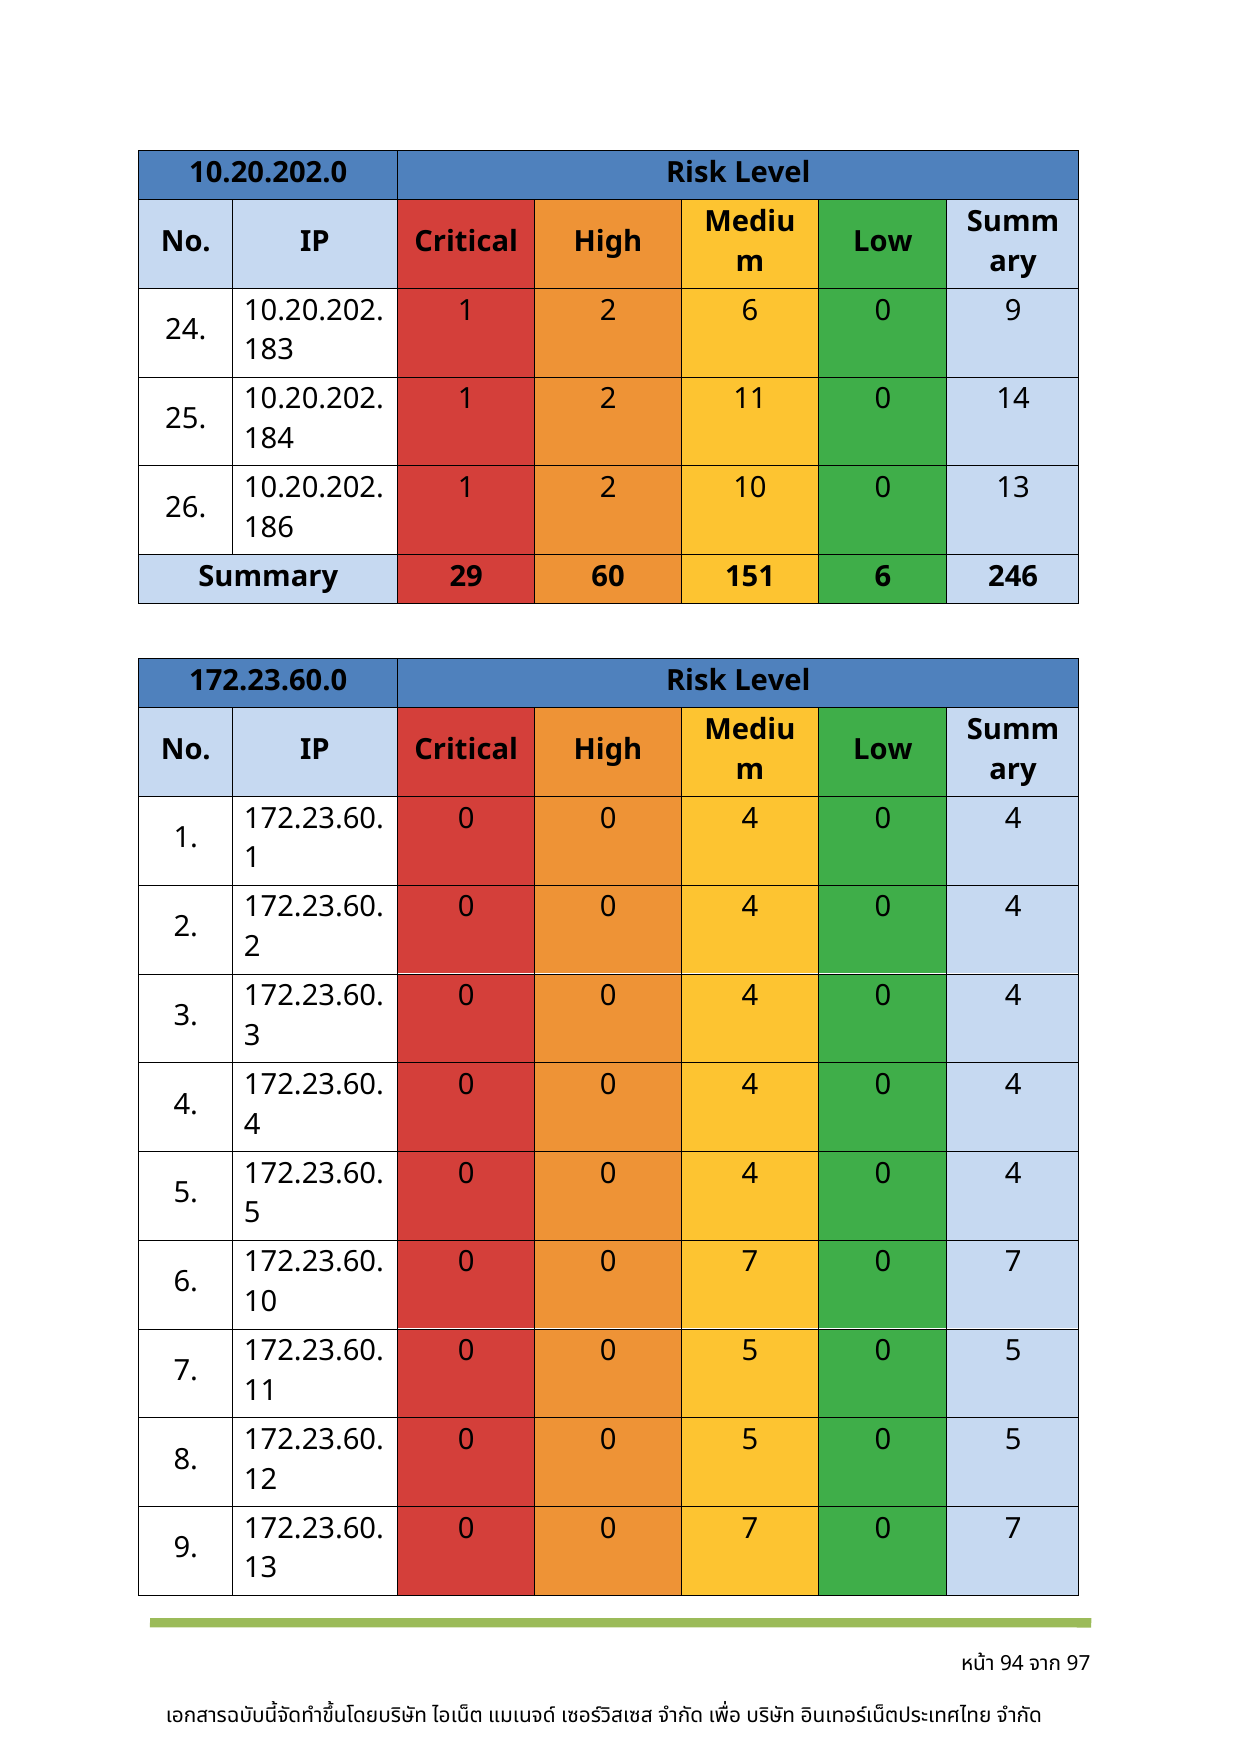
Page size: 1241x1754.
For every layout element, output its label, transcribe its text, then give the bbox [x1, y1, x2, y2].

table_cell 0 [398, 975, 534, 1062]
table_cell Summary [139, 555, 397, 603]
table_cell 24. [139, 289, 232, 377]
table_cell 172.23.60.4 [233, 1063, 397, 1151]
table_cell Medium [682, 708, 818, 796]
table_cell 4 [682, 886, 818, 973]
table_cell Critical [398, 200, 534, 288]
table_cell 6. [139, 1241, 232, 1328]
table_cell 172.23.60.10 [233, 1241, 397, 1328]
table_cell 9 [947, 289, 1078, 377]
table_header Risk Level [398, 151, 1078, 199]
table_cell 0 [535, 1418, 681, 1506]
table_cell 0 [535, 1063, 681, 1151]
table_cell 7 [682, 1507, 818, 1595]
table_cell Low [819, 200, 946, 288]
table_cell Summary [947, 200, 1078, 288]
table_cell 29 [398, 555, 534, 603]
table_cell 3. [139, 975, 232, 1062]
table_cell Critical [398, 708, 534, 796]
table_cell 0 [819, 1418, 946, 1506]
table_cell 0 [398, 886, 534, 973]
table_cell 0 [535, 975, 681, 1062]
table_cell Medium [682, 200, 818, 288]
table_cell 0 [819, 378, 946, 465]
table_cell 0 [398, 1063, 534, 1151]
table_cell 172.23.60.1 [233, 797, 397, 885]
table_cell High [535, 200, 681, 288]
table_cell 4 [682, 797, 818, 885]
table_cell IP [233, 200, 397, 288]
table_cell 5 [947, 1418, 1078, 1506]
table_cell 26. [139, 466, 232, 554]
table_cell 0 [819, 1152, 946, 1240]
table_header 172.23.60.0 [139, 659, 397, 707]
table_cell 2 [535, 289, 681, 377]
table_cell 0 [819, 466, 946, 554]
table_cell 1. [139, 797, 232, 885]
table_cell 0 [819, 1063, 946, 1151]
table_cell 4 [947, 797, 1078, 885]
table_cell 2 [535, 466, 681, 554]
table_cell 0 [398, 1418, 534, 1506]
table_cell 2. [139, 886, 232, 973]
table_cell 172.23.60.13 [233, 1507, 397, 1595]
table_cell 0 [819, 1507, 946, 1595]
table_cell 10.20.202.183 [233, 289, 397, 377]
table_cell No. [139, 708, 232, 796]
table_header 10.20.202.0 [139, 151, 397, 199]
table_cell 1 [398, 378, 534, 465]
table_header Risk Level [398, 659, 1078, 707]
table_cell 7 [947, 1241, 1078, 1328]
table_cell 4 [947, 886, 1078, 973]
table_cell 10.20.202.186 [233, 466, 397, 554]
table_cell 6 [819, 555, 946, 603]
table_cell 5 [682, 1330, 818, 1417]
table_cell 4 [947, 1152, 1078, 1240]
table_cell 8. [139, 1418, 232, 1506]
table_cell 10 [682, 466, 818, 554]
table_cell 11 [682, 378, 818, 465]
table_cell 5 [947, 1330, 1078, 1417]
table_cell 0 [819, 797, 946, 885]
table_cell 172.23.60.3 [233, 975, 397, 1062]
table_cell 0 [535, 1330, 681, 1417]
table_cell 4. [139, 1063, 232, 1151]
table_cell 172.23.60.12 [233, 1418, 397, 1506]
table_cell 7. [139, 1330, 232, 1417]
table_cell 0 [819, 975, 946, 1062]
table_cell 0 [819, 289, 946, 377]
table_cell 9. [139, 1507, 232, 1595]
table_cell 151 [682, 555, 818, 603]
table_cell 1 [398, 289, 534, 377]
table_cell 172.23.60.2 [233, 886, 397, 973]
table_cell Low [819, 708, 946, 796]
table_cell 60 [535, 555, 681, 603]
table_cell 7 [682, 1241, 818, 1328]
table_cell 0 [398, 797, 534, 885]
table_cell 0 [535, 1152, 681, 1240]
table_cell 0 [398, 1241, 534, 1328]
table_cell Summary [947, 708, 1078, 796]
table_cell 0 [819, 1330, 946, 1417]
table_cell 172.23.60.11 [233, 1330, 397, 1417]
table_cell High [535, 708, 681, 796]
table_cell 0 [535, 797, 681, 885]
table_cell 4 [682, 1152, 818, 1240]
table_cell 4 [682, 975, 818, 1062]
table_cell 5 [682, 1418, 818, 1506]
table_cell 172.23.60.5 [233, 1152, 397, 1240]
table_cell 14 [947, 378, 1078, 465]
table_cell 13 [947, 466, 1078, 554]
table_cell 0 [535, 1507, 681, 1595]
table_cell 6 [682, 289, 818, 377]
table_cell IP [233, 708, 397, 796]
table_cell 25. [139, 378, 232, 465]
table_cell No. [139, 200, 232, 288]
table_cell 0 [819, 1241, 946, 1328]
table_cell 2 [535, 378, 681, 465]
table_cell 4 [682, 1063, 818, 1151]
table_cell 0 [535, 886, 681, 973]
table_cell 0 [819, 886, 946, 973]
table_cell 246 [947, 555, 1078, 603]
table_cell 0 [398, 1330, 534, 1417]
table_cell 0 [398, 1152, 534, 1240]
table_cell 10.20.202.184 [233, 378, 397, 465]
table_cell 0 [398, 1507, 534, 1595]
table_cell 5. [139, 1152, 232, 1240]
table_cell 4 [947, 1063, 1078, 1151]
table_cell 7 [947, 1507, 1078, 1595]
table_cell 0 [535, 1241, 681, 1328]
table_cell 4 [947, 975, 1078, 1062]
table_cell 1 [398, 466, 534, 554]
